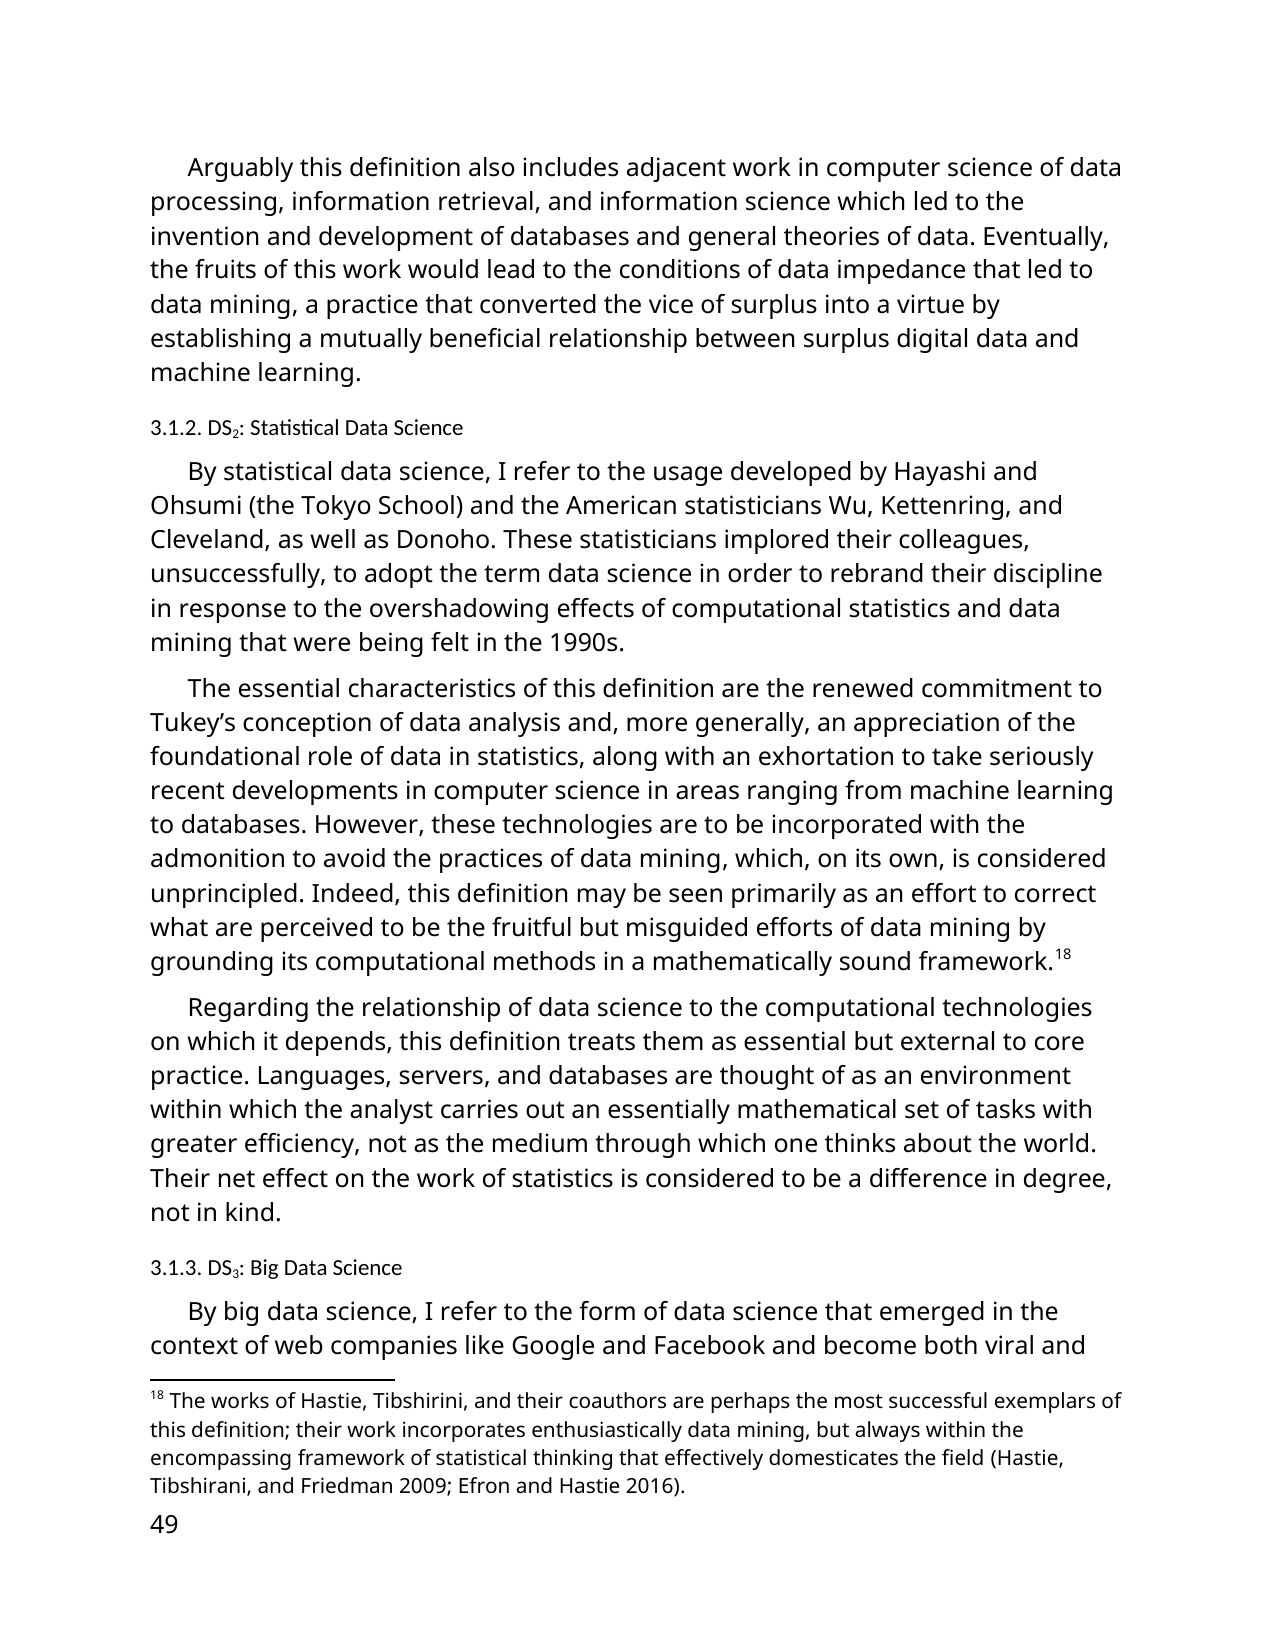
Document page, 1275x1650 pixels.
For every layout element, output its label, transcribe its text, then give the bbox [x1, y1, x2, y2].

subtitle DS3: Big Data Science [150, 1253, 1125, 1281]
text The essential characteristics of this definition are the renewed commitment to Tukey’s conception of data analysis and, more generally, an appreciation of the foundational role of data in statistics, along with an exhortation to take seriously recent developments in computer science in areas ranging from machine learning to databases. However, these technologies are to be incorporated with the admonition to avoid the practices of data mining, which, on its own, is considered unprincipled. Indeed, this definition may be seen primarily as an effort to correct what are perceived to be the fruitful but misguided efforts of data mining by grounding its computational methods in a mathematically sound framework. [150, 671, 1125, 977]
text Regarding the relationship of data science to the computational technologies on which it depends, this definition treats them as essential but external to core practice. Languages, servers, and databases are thought of as an environment within which the analyst carries out an essentially mathematical set of tasks with greater efficiency, not as the medium through which one thinks about the world. Their net effect on the work of statistics is considered to be a difference in degree, not in kind. [150, 990, 1125, 1228]
text Arguably this definition also includes adjacent work in computer science of data processing, information retrieval, and information science which led to the invention and development of databases and general theories of data. Eventually, the fruits of this work would lead to the conditions of data impedance that led to data mining, a practice that converted the vice of surplus into a virtue by establishing a mutually beneficial relationship between surplus digital data and machine learning. [150, 150, 1125, 388]
subtitle DS2: Statistical Data Science [150, 413, 1125, 441]
text By statistical data science, I refer to the usage developed by Hayashi and Ohsumi (the Tokyo School) and the American statisticians Wu, Kettenring, and Cleveland, as well as Donoho. These statisticians implored their colleagues, unsuccessfully, to adopt the term data science in order to rebrand their discipline in response to the overshadowing effects of computational statistics and data mining that were being felt in the 1990s. [150, 454, 1125, 658]
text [150, 1294, 1125, 1362]
